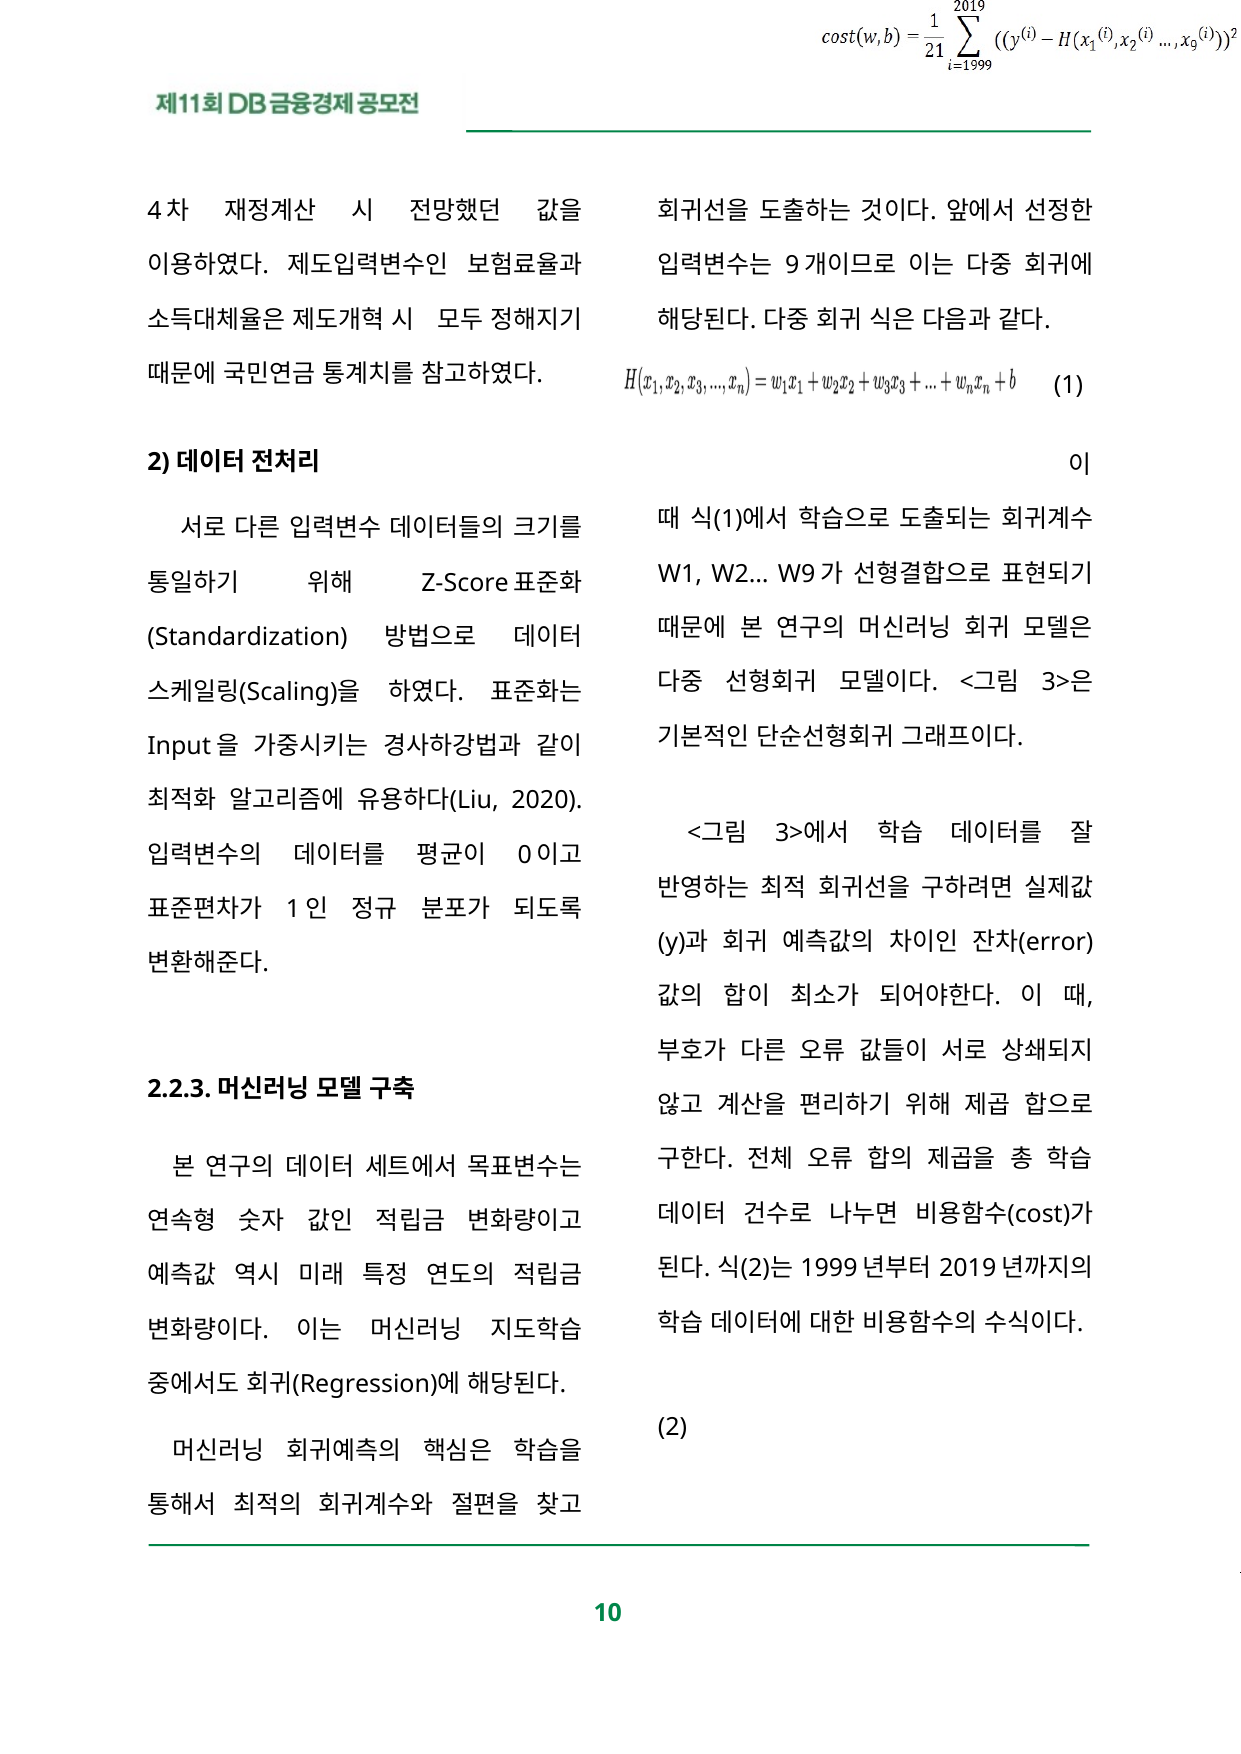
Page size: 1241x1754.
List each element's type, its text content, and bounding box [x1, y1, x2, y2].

text (2) [658, 1408, 1093, 1443]
text 2) 데이터 전처리 [147, 441, 583, 477]
text 보험료율과 소득대체율을 제외한 나머지 입력변수 테스트 데이터는 2018년 4차 재정계산 시 전망했던 값을 이용하였다. 제도입력변수인 보험료율과 소득대체율은 제도개혁 시 모두 정해지기 때문에 국민연금 통계치를 참고하였다. [147, 191, 583, 390]
picture [612, 355, 1025, 412]
text 서로 다른 입력변수 데이터들의 크기를 통일하기 위해 Z-Score표준화(Standardization) 방법으로 데이터 스케일링(Scaling)을 하였다. 표준화는 Input을 가중시키는 경사하강법과 같이 최적화 알고리즘에 유용하다(Liu, 2020). 입력변수의 데이터를 평균이 0이고 표준편차가 1인 정규 분포가 되도록 변환해준다. [147, 508, 583, 979]
text 이때 식(1)에서 학습으로 도출되는 회귀계수 W1, W2… W9가 선형결합으로 표현되기 때문에 본 연구의 머신러닝 회귀 모델은 다중 선형회귀 모델이다. <그림 3>은 기본적인 단순선형회귀 그래프이다. [658, 444, 1093, 752]
text 머신러닝 회귀예측의 핵심은 학습을 통해서 최적의 회귀계수와 절편을 찾고 회귀선을 도출하는 것이다. 앞에서 선정한 입력변수는 9개이므로 이는 다중 회귀에 해당된다. 다중 회귀 식은 다음과 같다. [658, 191, 1093, 336]
text 2.2.3. 머신러닝 모델 구축 [147, 1068, 583, 1104]
text <그림 3>에서 학습 데이터를 잘 반영하는 최적 회귀선을 구하려면 실제값(y)과 회귀 예측값의 차이인 잔차(error)값의 합이 최소가 되어야한다. 이 때, 부호가 다른 오류 값들이 서로 상쇄되지 않고 계산을 편리하기 위해 제곱 합으로 구한다. 전체 오류 합의 제곱을 총 학습 데이터 건수로 나누면 비용함수(cost)가 된다. 식(2)는 1999년부터 2019년까지의 학습 데이터에 대한 비용함수의 수식이다. [658, 813, 1093, 1338]
text 본 연구의 데이터 세트에서 목표변수는 연속형 숫자 값인 적립금 변화량이고 예측값 역시 미래 특정 연도의 적립금 변화량이다. 이는 머신러닝 지도학습 중에서도 회귀(Regression)에 해당된다. [147, 1146, 583, 1400]
text 머신러닝 회귀예측의 핵심은 학습을 통해서 최적의 회귀계수와 절편을 찾고 회귀선을 도출하는 것이다. 앞에서 선정한 입력변수는 9개이므로 이는 다중 회귀에 해당된다. 다중 회귀 식은 다음과 같다. [147, 1431, 583, 1521]
picture [147, 73, 467, 139]
picture [814, 0, 1237, 84]
text (1) [1025, 366, 1093, 400]
